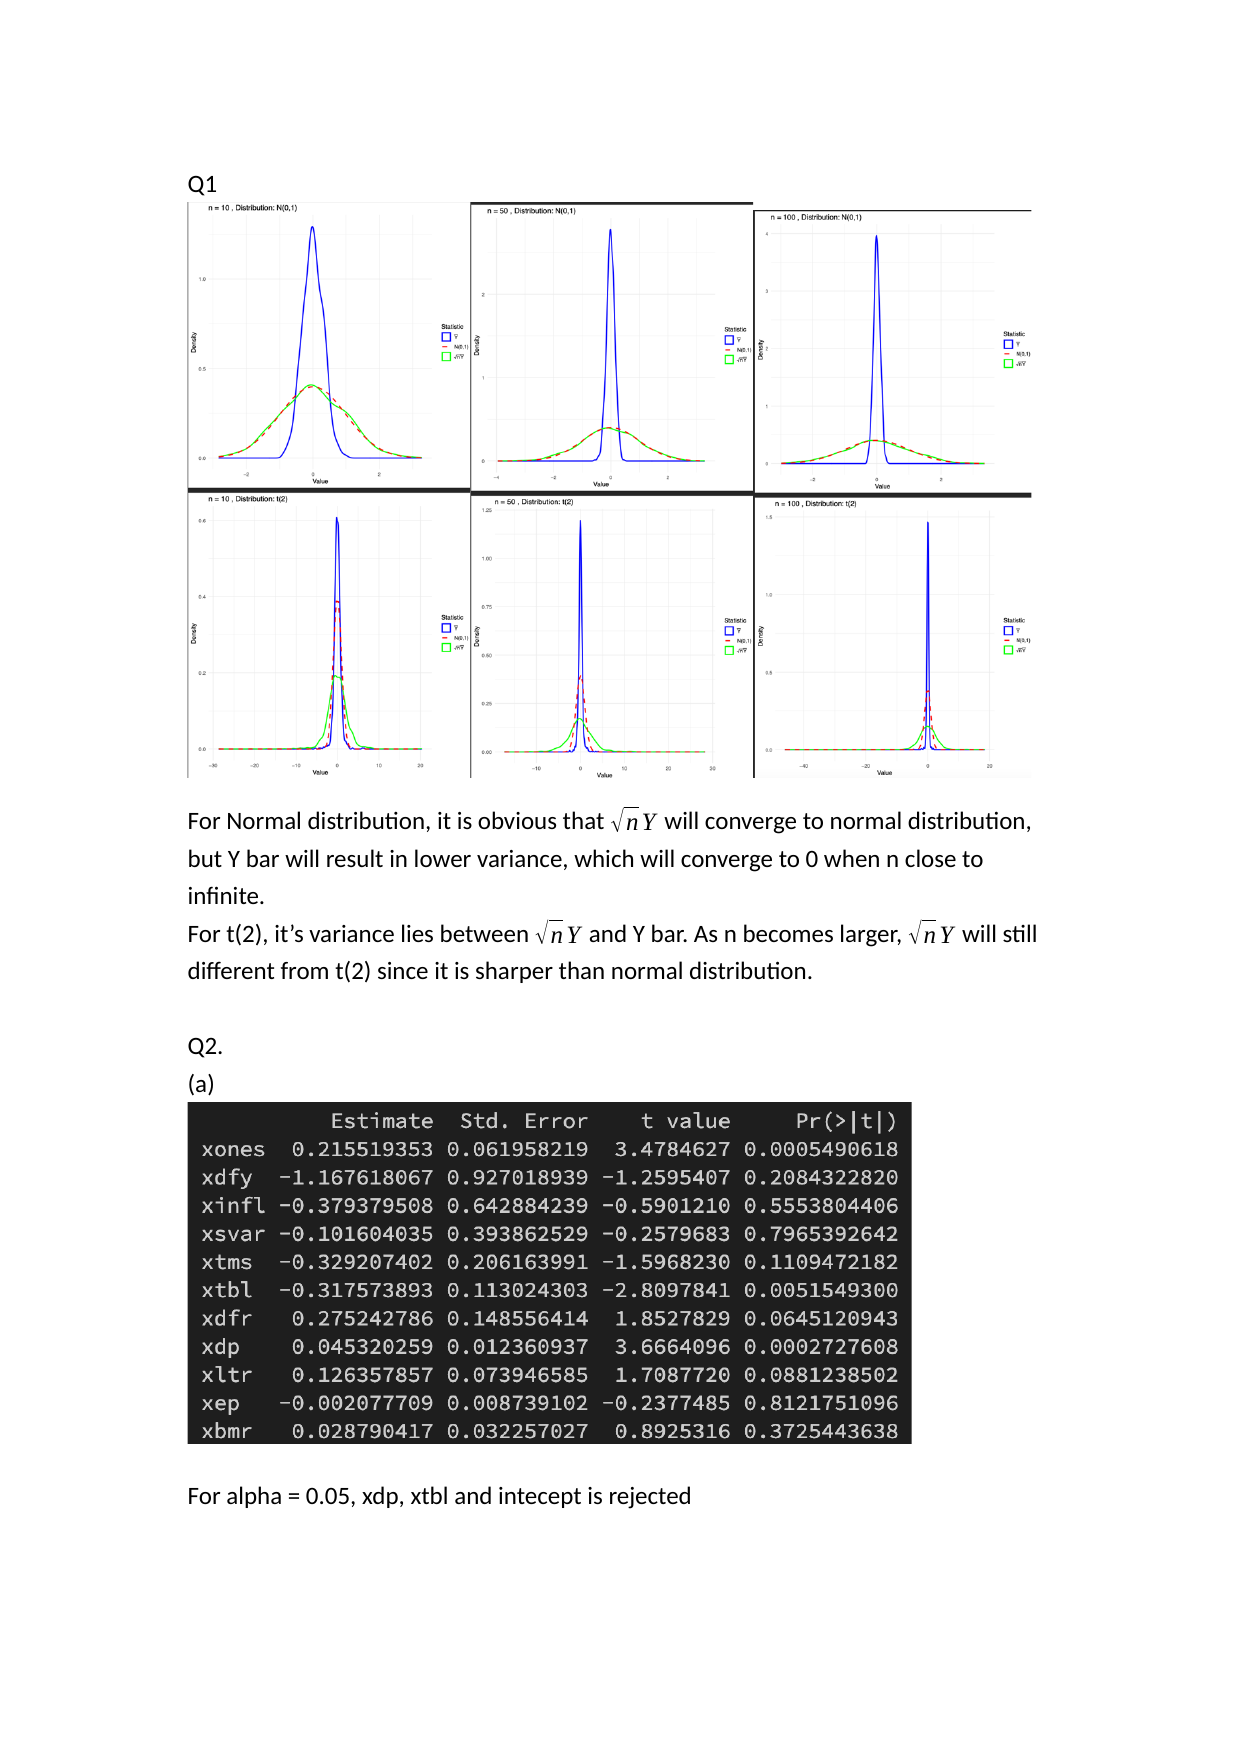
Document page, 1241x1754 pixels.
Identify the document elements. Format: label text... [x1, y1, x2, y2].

text For Normal distribution, it is obvious that will converge to normal distribution, but Y bar will result in lower variance, which will converge to 0 when n close to infinite. [187, 802, 1053, 914]
text For t(2), it’s variance lies between and Y bar. As n becomes larger, will still different from t(2) since it is sharper than normal distribution. [187, 914, 1053, 989]
text Q2. [187, 1027, 1053, 1064]
picture [187, 202, 1032, 778]
picture [187, 1102, 912, 1444]
text (a) [187, 1064, 1053, 1102]
text For alpha = 0.05, xdp, xtbl and intecept is rejected [187, 1477, 1053, 1514]
text Q1 [187, 164, 1053, 202]
